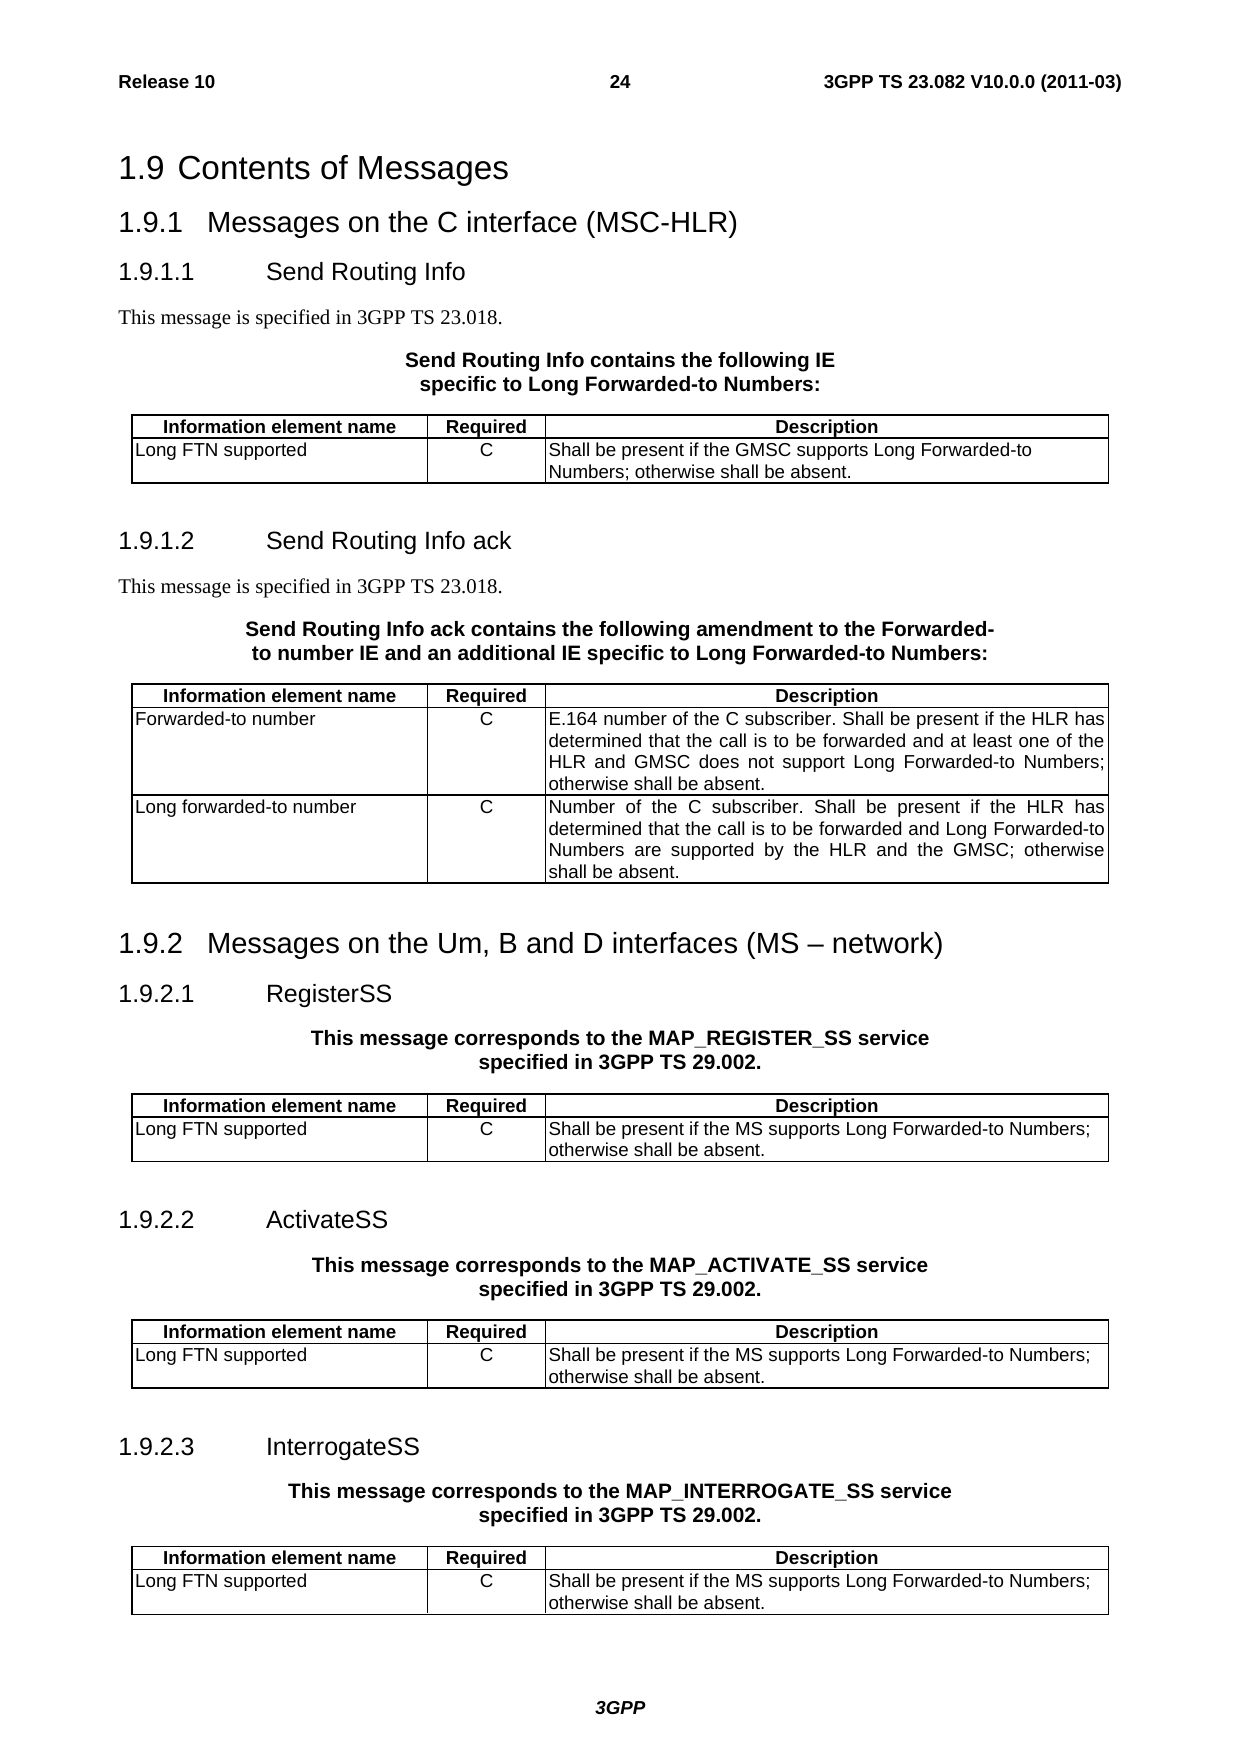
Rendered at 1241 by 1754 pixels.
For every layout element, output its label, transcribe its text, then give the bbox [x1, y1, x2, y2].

table_header Description [546, 685, 1108, 706]
table_header Description [546, 416, 1108, 437]
table_cell Shall be present if the MS supports Long Forwarded-to Numbers; otherwise shall be absent. [546, 1344, 1108, 1387]
table_header Description [546, 1095, 1108, 1116]
subtitle 1.9 Contents of Messages [118, 148, 1122, 186]
text This message is specified in 3GPP TS 23.018. [118, 574, 1122, 598]
table_cell C [428, 708, 545, 794]
table_cell Long FTN supported [133, 439, 427, 482]
table_header Information element name [133, 416, 427, 437]
table_cell Shall be present if the MS supports Long Forwarded-to Numbers; otherwise shall be absent. [546, 1570, 1108, 1613]
table_header Description [546, 1547, 1108, 1569]
table_header Required [428, 685, 545, 706]
table_header Information element name [133, 1095, 427, 1116]
subtitle 1.9.2 Messages on the Um, B and D interfaces (MS – network) [118, 926, 1122, 960]
table_cell Shall be present if the GMSC supports Long Forwarded-to Numbers; otherwise shall be absent. [546, 439, 1108, 482]
table_header Description [546, 1321, 1108, 1342]
table_header Information element name [133, 1321, 427, 1342]
table_header Required [428, 1547, 545, 1569]
subtitle 1.9.2.2 ActivateSS [118, 1205, 1122, 1234]
table_cell C [428, 796, 545, 882]
table_cell Long FTN supported [133, 1118, 427, 1161]
table_cell C [428, 439, 545, 482]
table_cell E.164 number of the C subscriber. Shall be present if the HLR has determined that the call is to be forwarded and at least one of the HLR and GMSC does not support Long Forwarded-to Numbers; otherwise shall be absent. [546, 708, 1108, 794]
subtitle 1.9.2.1 RegisterSS [118, 979, 1122, 1007]
table_cell Forwarded-to number [133, 708, 427, 794]
text Send Routing Info contains the following IE specific to Long Forwarded-to Numbers: [118, 347, 1122, 395]
subtitle 1.9.1.1 Send Routing Info [118, 257, 1122, 286]
table_cell Number of the C subscriber. Shall be present if the HLR has determined that the call is to be forwarded and Long Forwarded-to Numbers are supported by the HLR and the GMSC; otherwise shall be absent. [546, 796, 1108, 882]
text This message corresponds to the MAP_ACTIVATE_SS service specified in 3GPP TS 29.002. [118, 1253, 1122, 1301]
table_cell Shall be present if the MS supports Long Forwarded-to Numbers; otherwise shall be absent. [546, 1118, 1108, 1161]
subtitle 1.9.2.3 InterrogateSS [118, 1431, 1122, 1460]
text Send Routing Info ack contains the following amendment to the Forwarded- to number IE and an additional IE specific to Long Forwarded-to Numbers: [118, 617, 1122, 664]
table_cell C [428, 1118, 545, 1161]
table_header Required [428, 1095, 545, 1116]
table_header Information element name [133, 685, 427, 706]
subtitle 1.9.1.2 Send Routing Info ack [118, 526, 1122, 555]
subtitle 1.9.1 Messages on the C interface (MSC-HLR) [118, 205, 1122, 238]
table_header Required [428, 416, 545, 437]
table_cell C [428, 1570, 545, 1613]
table_cell Long FTN supported [133, 1344, 427, 1387]
table_header Required [428, 1321, 545, 1342]
text This message is specified in 3GPP TS 23.018. [118, 305, 1122, 329]
table_cell C [428, 1344, 545, 1387]
text This message corresponds to the MAP_REGISTER_SS service specified in 3GPP TS 29.002. [118, 1026, 1122, 1074]
table_cell Long FTN supported [133, 1570, 427, 1613]
table_header Information element name [133, 1547, 427, 1569]
table_cell Long forwarded-to number [133, 796, 427, 882]
text This message corresponds to the MAP_INTERROGATE_SS service specified in 3GPP TS 29.002. [118, 1479, 1122, 1527]
